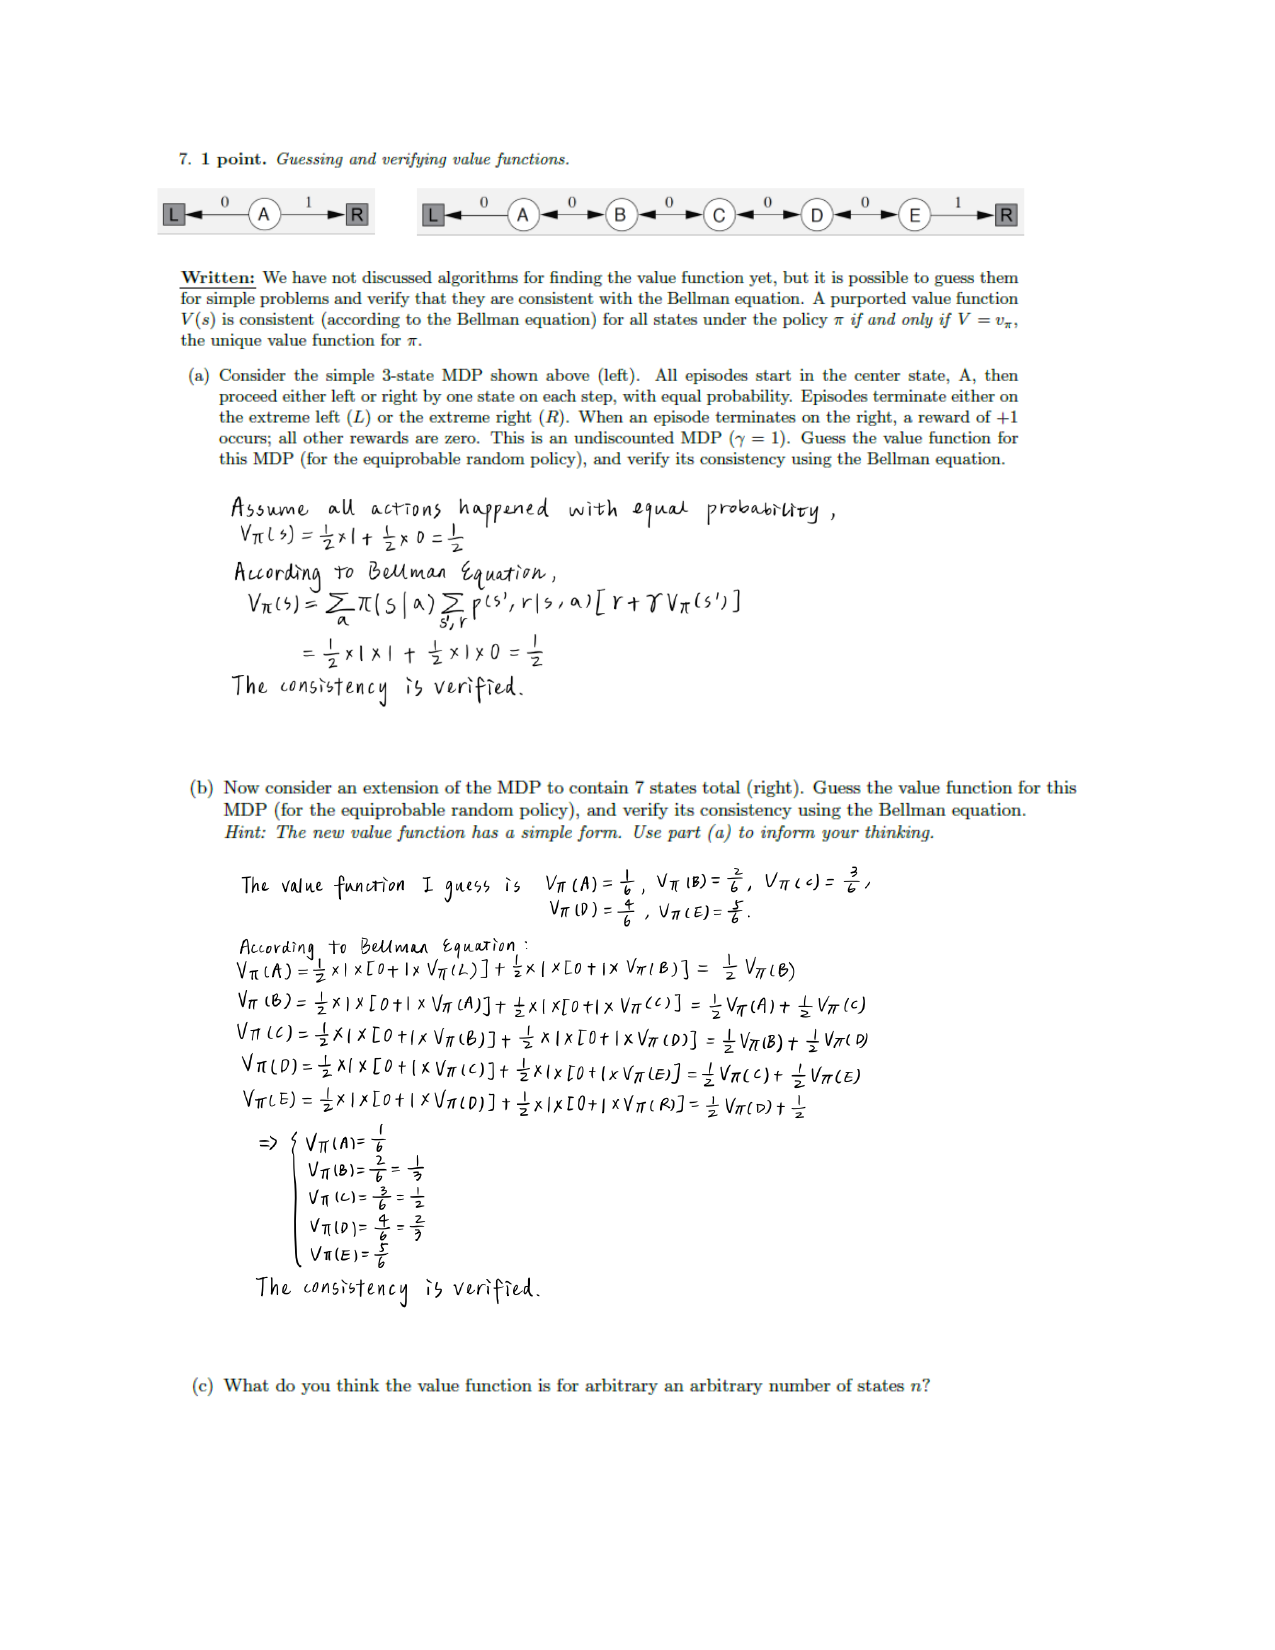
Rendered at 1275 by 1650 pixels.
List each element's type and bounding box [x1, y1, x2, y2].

picture [150, 775, 1091, 845]
picture [150, 150, 1035, 241]
picture [150, 1375, 1090, 1402]
picture [225, 863, 885, 1310]
picture [225, 488, 847, 710]
picture [150, 259, 1032, 471]
